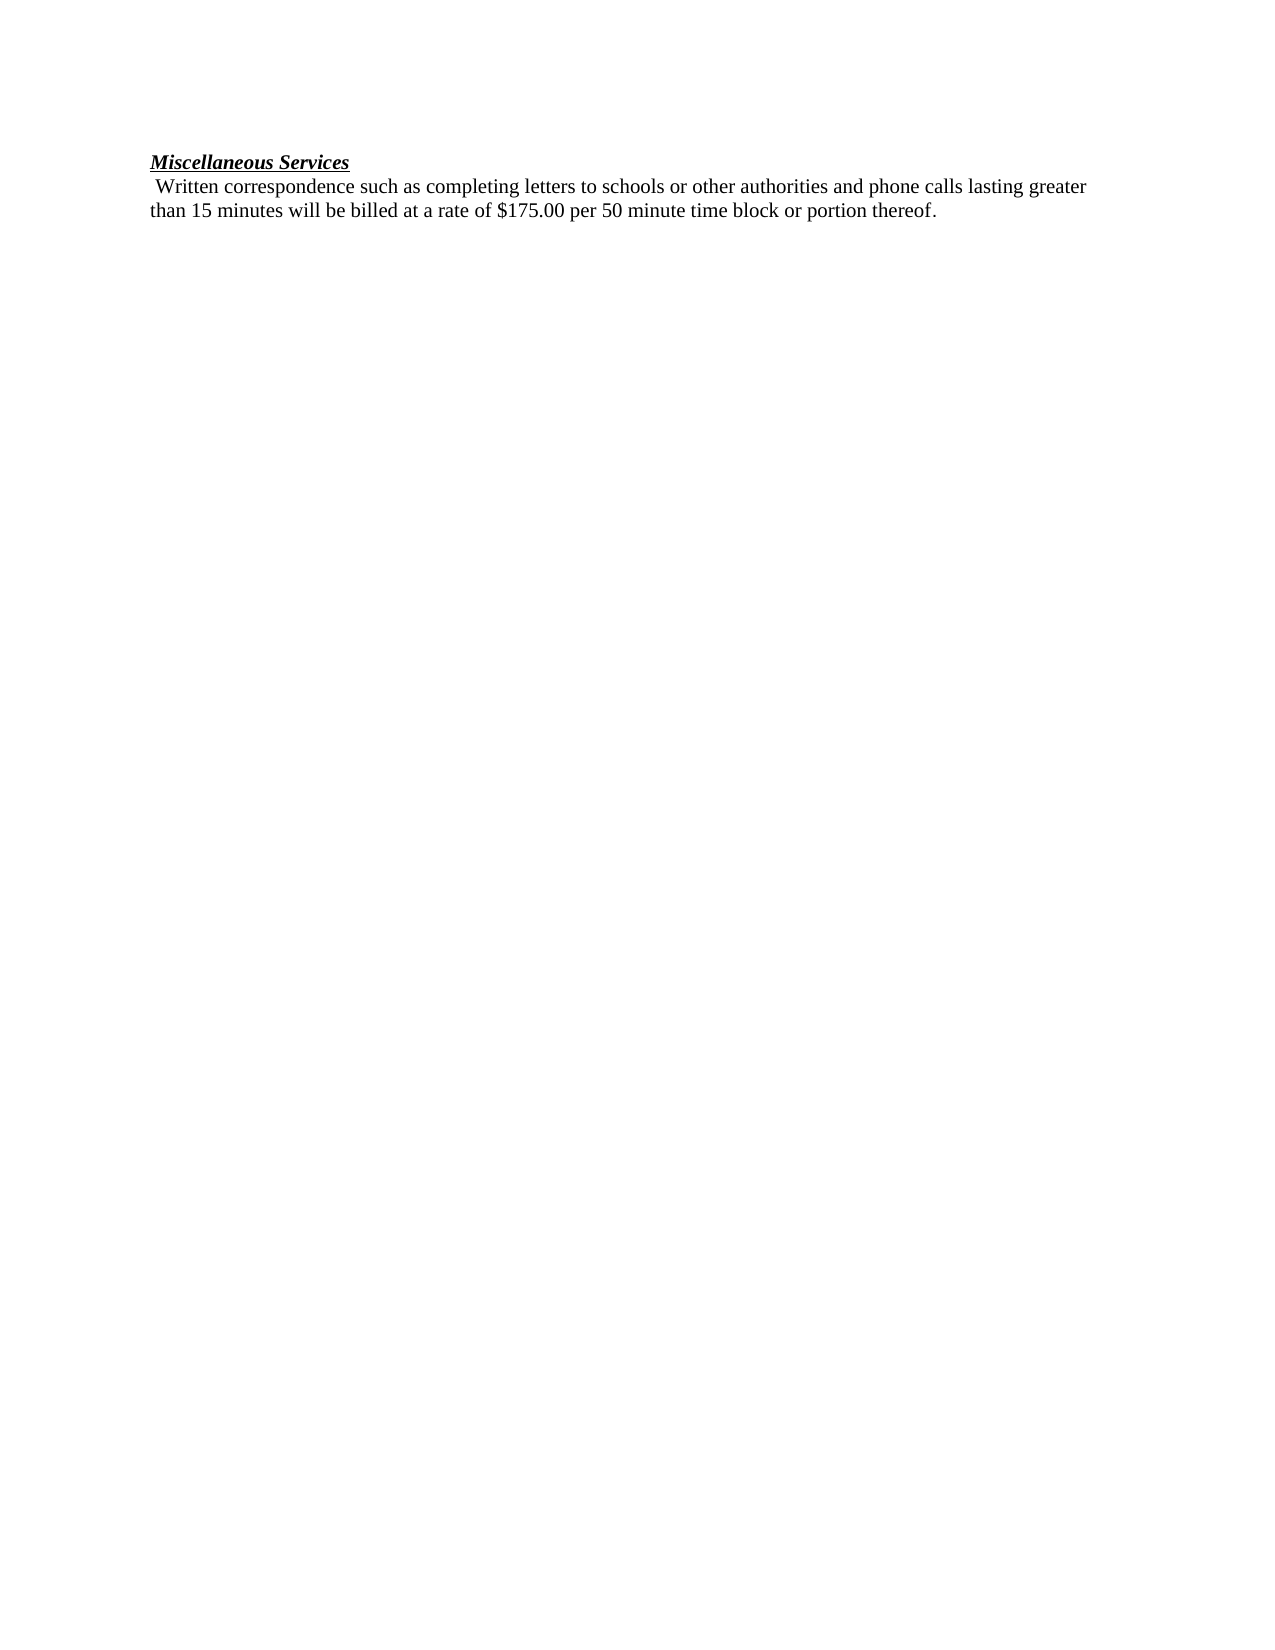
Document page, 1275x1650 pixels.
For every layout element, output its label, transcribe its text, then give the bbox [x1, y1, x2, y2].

text Miscellaneous Services [150, 150, 1125, 174]
text Written correspondence such as completing letters to schools or other authorities and phone calls lasting greater than 15 minutes will be billed at a rate of $175.00 per 50 minute time block or portion thereof. [150, 174, 1125, 222]
